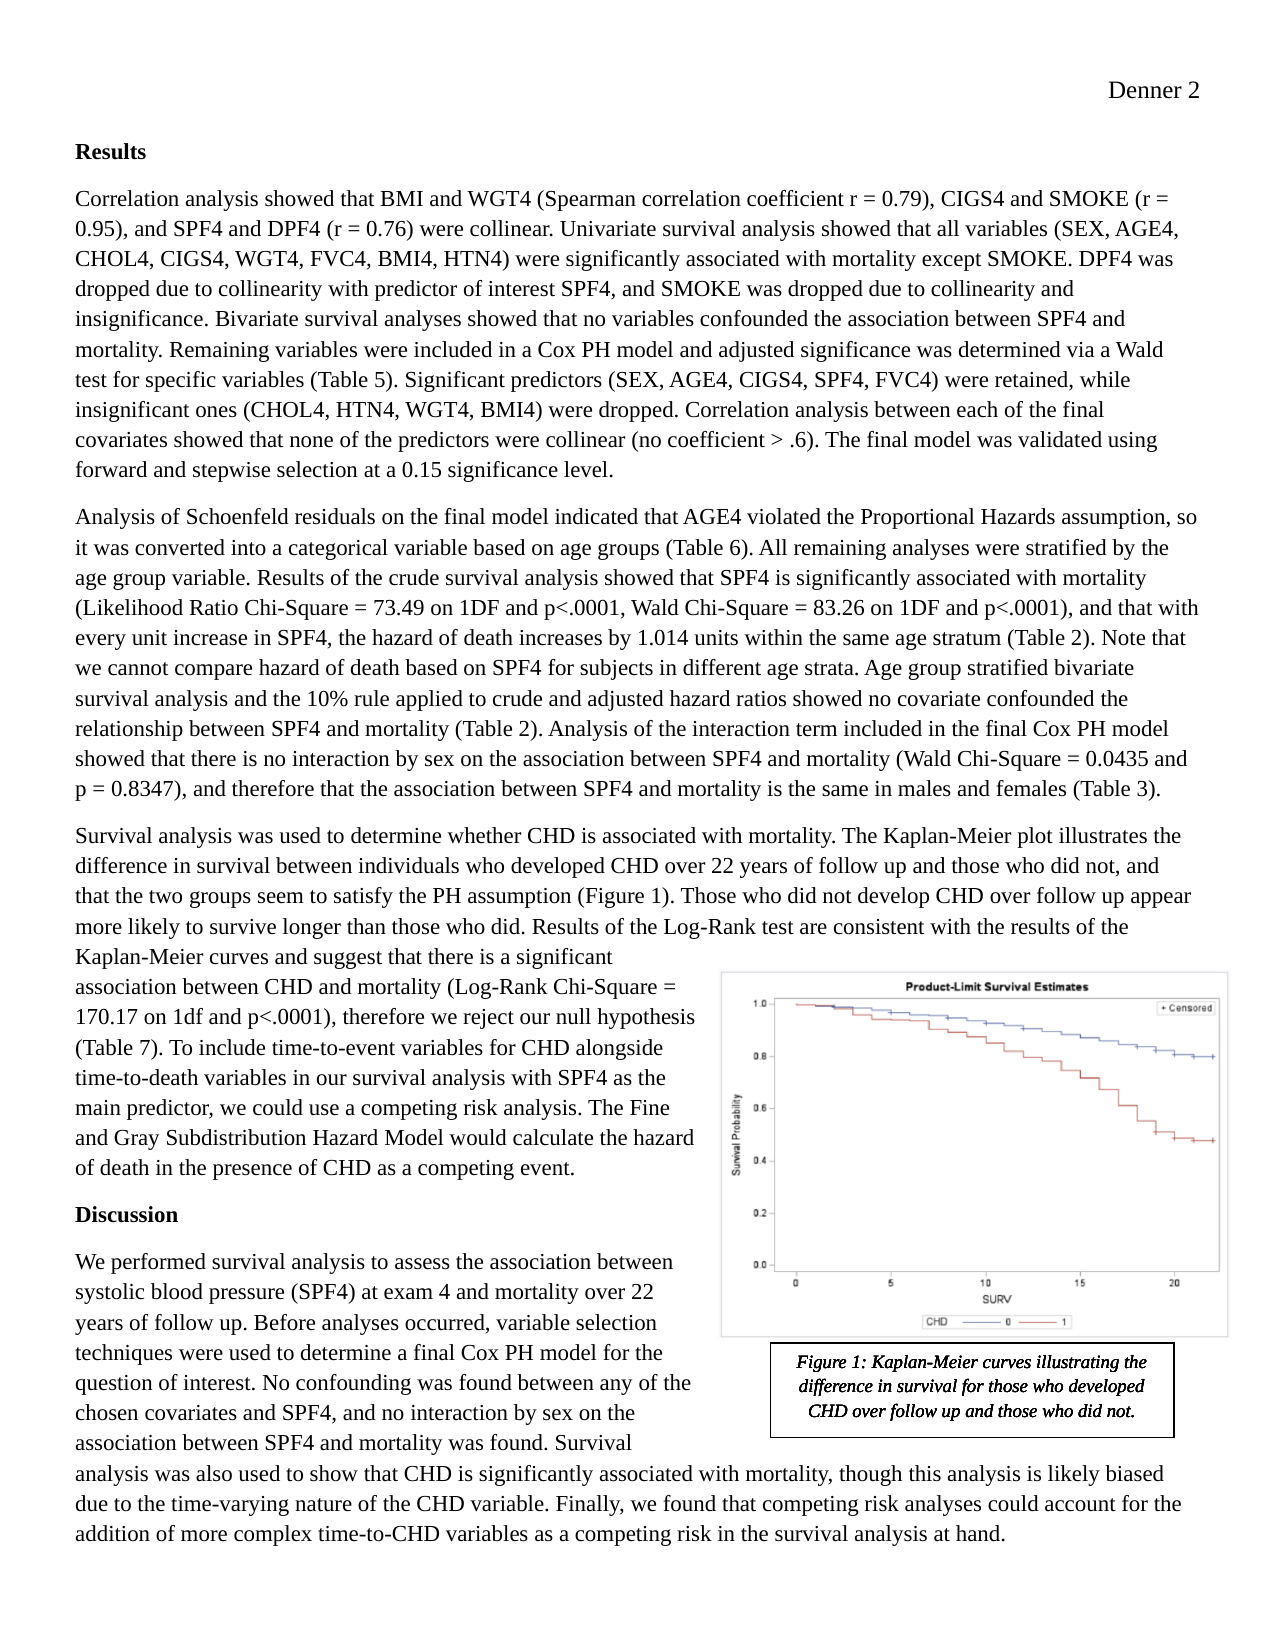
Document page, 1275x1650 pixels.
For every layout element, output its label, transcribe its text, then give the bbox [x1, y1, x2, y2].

text Analysis of Schoenfeld residuals on the final model indicated that AGE4 violated the Proportional Hazards assumption, so it was converted into a categorical variable based on age groups (Table 6). All remaining analyses were stratified by the age group variable. Results of the crude survival analysis showed that SPF4 is significantly associated with mortality (Likelihood Ratio Chi-Square = 73.49 on 1DF and p<.0001, Wald Chi-Square = 83.26 on 1DF and p<.0001), and that with every unit increase in SPF4, the hazard of death increases by 1.014 units within the same age stratum (Table 2). Note that we cannot compare hazard of death based on SPF4 for subjects in different age strata. Age group stratified bivariate survival analysis and the 10% rule applied to crude and adjusted hazard ratios showed no covariate confounded the relationship between SPF4 and mortality (Table 2). Analysis of the interaction term included in the final Cox PH model showed that there is no interaction by sex on the association between SPF4 and mortality (Wald Chi-Square = 0.0435 and p = 0.8347), and therefore that the association between SPF4 and mortality is the same in males and females (Table 3). [75, 503, 1200, 802]
text Survival analysis was used to determine whether CHD is associated with mortality. The Kaplan-Meier plot illustrates the difference in survival between individuals who developed CHD over 22 years of follow up and those who did not, and that the two groups seem to satisfy the PH assumption (Figure 1). Those who did not develop CHD over follow up appear more likely to survive longer than those who did. Results of the Log-Rank test are consistent with the results of the Kaplan-Meier curves and suggest that there is a significant association between CHD and mortality (Log-Rank Chi-Square = 170.17 on 1df and p<.0001), therefore we reject our null hypothesis (Table 7). To include time-to-event variables for CHD alongside time-to-death variables in our survival analysis with SPF4 as the main predictor, we could use a competing risk analysis. The Fine and Gray Subdistribution Hazard Model would calculate the hazard of death in the presence of CHD as a competing event. [75, 822, 1200, 1181]
text Discussion [75, 1201, 718, 1228]
text Correlation analysis showed that BMI and WGT4 (Spearman correlation coefficient r = 0.79), CIGS4 and SMOKE (r = 0.95), and SPF4 and DPF4 (r = 0.76) were collinear. Univariate survival analysis showed that all variables (SEX, AGE4, CHOL4, CIGS4, WGT4, FVC4, BMI4, HTN4) were significantly associated with mortality except SMOKE. DPF4 was dropped due to collinearity with predictor of interest SPF4, and SMOKE was dropped due to collinearity and insignificance. Bivariate survival analyses showed that no variables confounded the association between SPF4 and mortality. Remaining variables were included in a Cox PH model and adjusted significance was determined via a Wald test for specific variables (Table 5). Significant predictors (SEX, AGE4, CIGS4, SPF4, FVC4) were retained, while insignificant ones (CHOL4, HTN4, WGT4, BMI4) were dropped. Correlation analysis between each of the final covariates showed that none of the predictors were collinear (no coefficient > .6). The final model was validated using forward and stepwise selection at a 0.15 significance level. [75, 185, 1200, 483]
picture [718, 969, 1231, 1338]
text We performed survival analysis to assess the association between systolic blood pressure (SPF4) at exam 4 and mortality over 22 years of follow up. Before analyses occurred, variable selection techniques were used to determine a final Cox PH model for the question of interest. No confounding was found between any of the chosen covariates and SPF4, and no interaction by sex on the association between SPF4 and mortality was found. Survival analysis was also used to show that CHD is significantly associated with mortality, though this analysis is likely biased due to the time-varying nature of the CHD variable. Finally, we found that competing risk analyses could account for the addition of more complex time-to-CHD variables as a competing risk in the survival analysis at hand. [75, 1248, 1200, 1546]
text Results [75, 138, 1200, 164]
